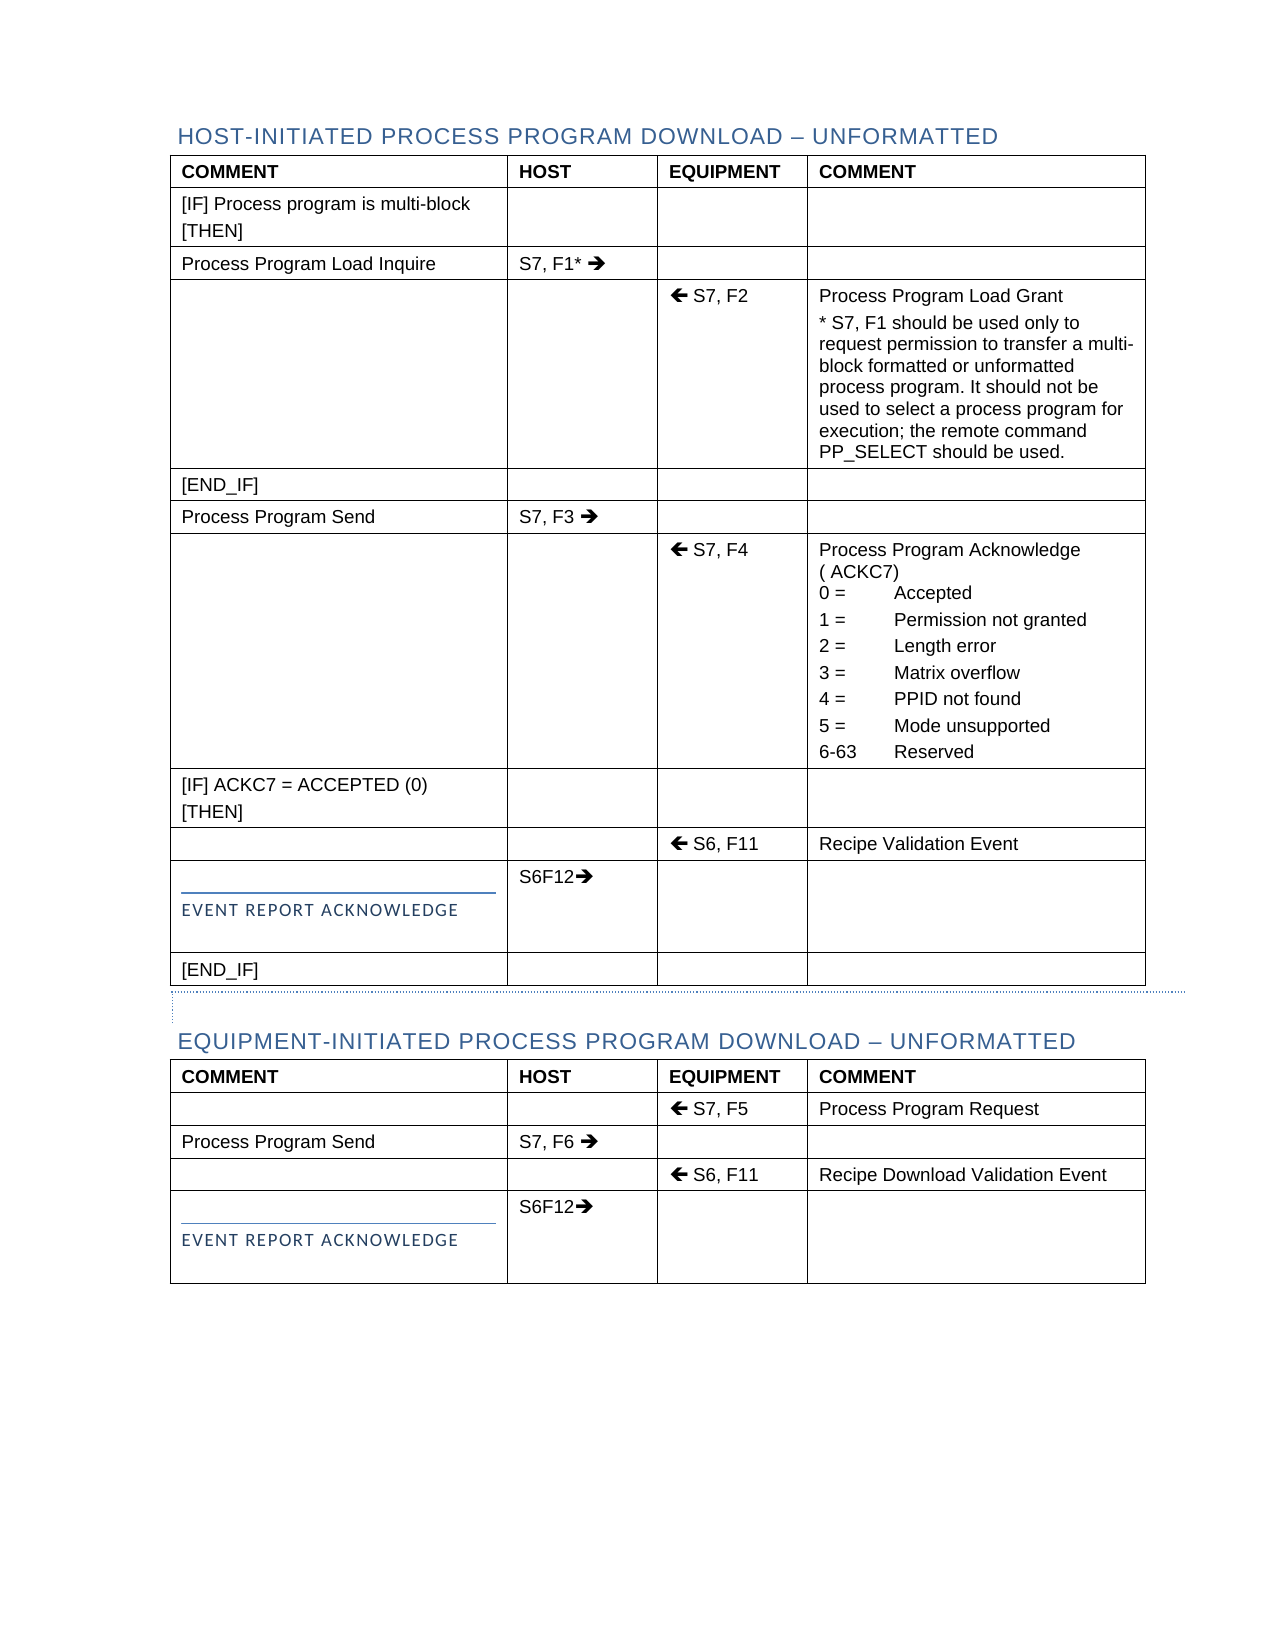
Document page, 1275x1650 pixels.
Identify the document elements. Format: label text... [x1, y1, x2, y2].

table_cell [END_IF] [171, 953, 507, 985]
table_cell S6, F11 [658, 828, 807, 860]
table_cell [808, 188, 1145, 246]
table_cell [171, 534, 507, 768]
table_cell [171, 280, 507, 467]
table_cell Process Program Request [808, 1093, 1145, 1125]
table_cell [508, 534, 657, 768]
table_cell Process Program Acknowledge ( ACKC7) 0 = Accepted 1 = Permission not granted 2 = Length error 3 = Matrix overflow 4 = PPID not found 5 = Mode unsupported 6-63 Reserved [808, 534, 1145, 768]
table_cell [IF] ACKC7 = ACCEPTED (0) [THEN] [171, 769, 507, 827]
table_cell [END_IF] [171, 469, 507, 500]
table_cell [508, 828, 657, 860]
table_header EQUIPMENT [658, 156, 807, 187]
table_cell S7, F5 [658, 1093, 807, 1125]
table_cell Process Program Load Inquire [171, 247, 507, 279]
table_cell [508, 1093, 657, 1125]
table_cell [808, 1191, 1145, 1283]
table_header HOST [508, 1060, 657, 1092]
table_cell S6F12 [508, 861, 657, 952]
subtitle Equipment-Initiated Process Program Download – Unformatted [177, 1028, 1186, 1054]
table_cell S7, F3 [508, 501, 657, 533]
table_cell Process Program Send [171, 1126, 507, 1157]
table_cell S7, F6 [508, 1126, 657, 1157]
table_cell [508, 769, 657, 827]
table_cell [808, 1126, 1145, 1157]
table_cell Recipe Validation Event [808, 828, 1145, 860]
table_cell Process Program Load Grant * S7, F1 should be used only to request permission to transfer a multi-block formatted or unformatted process program. It should not be used to select a process program for execution; the remote command PP_SELECT should be used. [808, 280, 1145, 467]
table_cell Recipe Download Validation Event [808, 1159, 1145, 1190]
table_cell [171, 828, 507, 860]
table_cell [171, 1093, 507, 1125]
table_header COMMENT [808, 1060, 1145, 1092]
table_cell S7, F4 [658, 534, 807, 768]
table_header COMMENT [808, 156, 1145, 187]
table_cell [508, 280, 657, 467]
table_cell [508, 188, 657, 246]
table_cell [171, 1159, 507, 1190]
table_header COMMENT [171, 1060, 507, 1092]
table_cell S7, F1* [508, 247, 657, 279]
table_cell [IF] Process program is multi-block [THEN] [171, 188, 507, 246]
table_header COMMENT [171, 156, 507, 187]
table_cell [808, 469, 1145, 500]
table_cell [808, 769, 1145, 827]
table_cell [808, 953, 1145, 985]
subtitle Host-Initiated Process Program Download – Unformatted [177, 123, 1186, 149]
table_cell [658, 469, 807, 500]
table_cell [658, 247, 807, 279]
table_cell [658, 1126, 807, 1157]
table_cell Process Program Send [171, 501, 507, 533]
table_cell [508, 953, 657, 985]
table_cell S6F12 [508, 1191, 657, 1283]
table_cell Event Report Acknowledge [171, 1191, 507, 1283]
table_cell [808, 501, 1145, 533]
table_cell S7, F2 [658, 280, 807, 467]
table_cell [658, 861, 807, 952]
table_cell Event Report Acknowledge [171, 861, 507, 952]
table_cell [658, 953, 807, 985]
table_cell S6, F11 [658, 1159, 807, 1190]
table_header EQUIPMENT [658, 1060, 807, 1092]
table_cell [658, 188, 807, 246]
table_cell [508, 1159, 657, 1190]
table_cell [508, 469, 657, 500]
table_cell [658, 501, 807, 533]
table_cell [658, 769, 807, 827]
table_cell [808, 247, 1145, 279]
table_cell [808, 861, 1145, 952]
table_header HOST [508, 156, 657, 187]
table_cell [658, 1191, 807, 1283]
